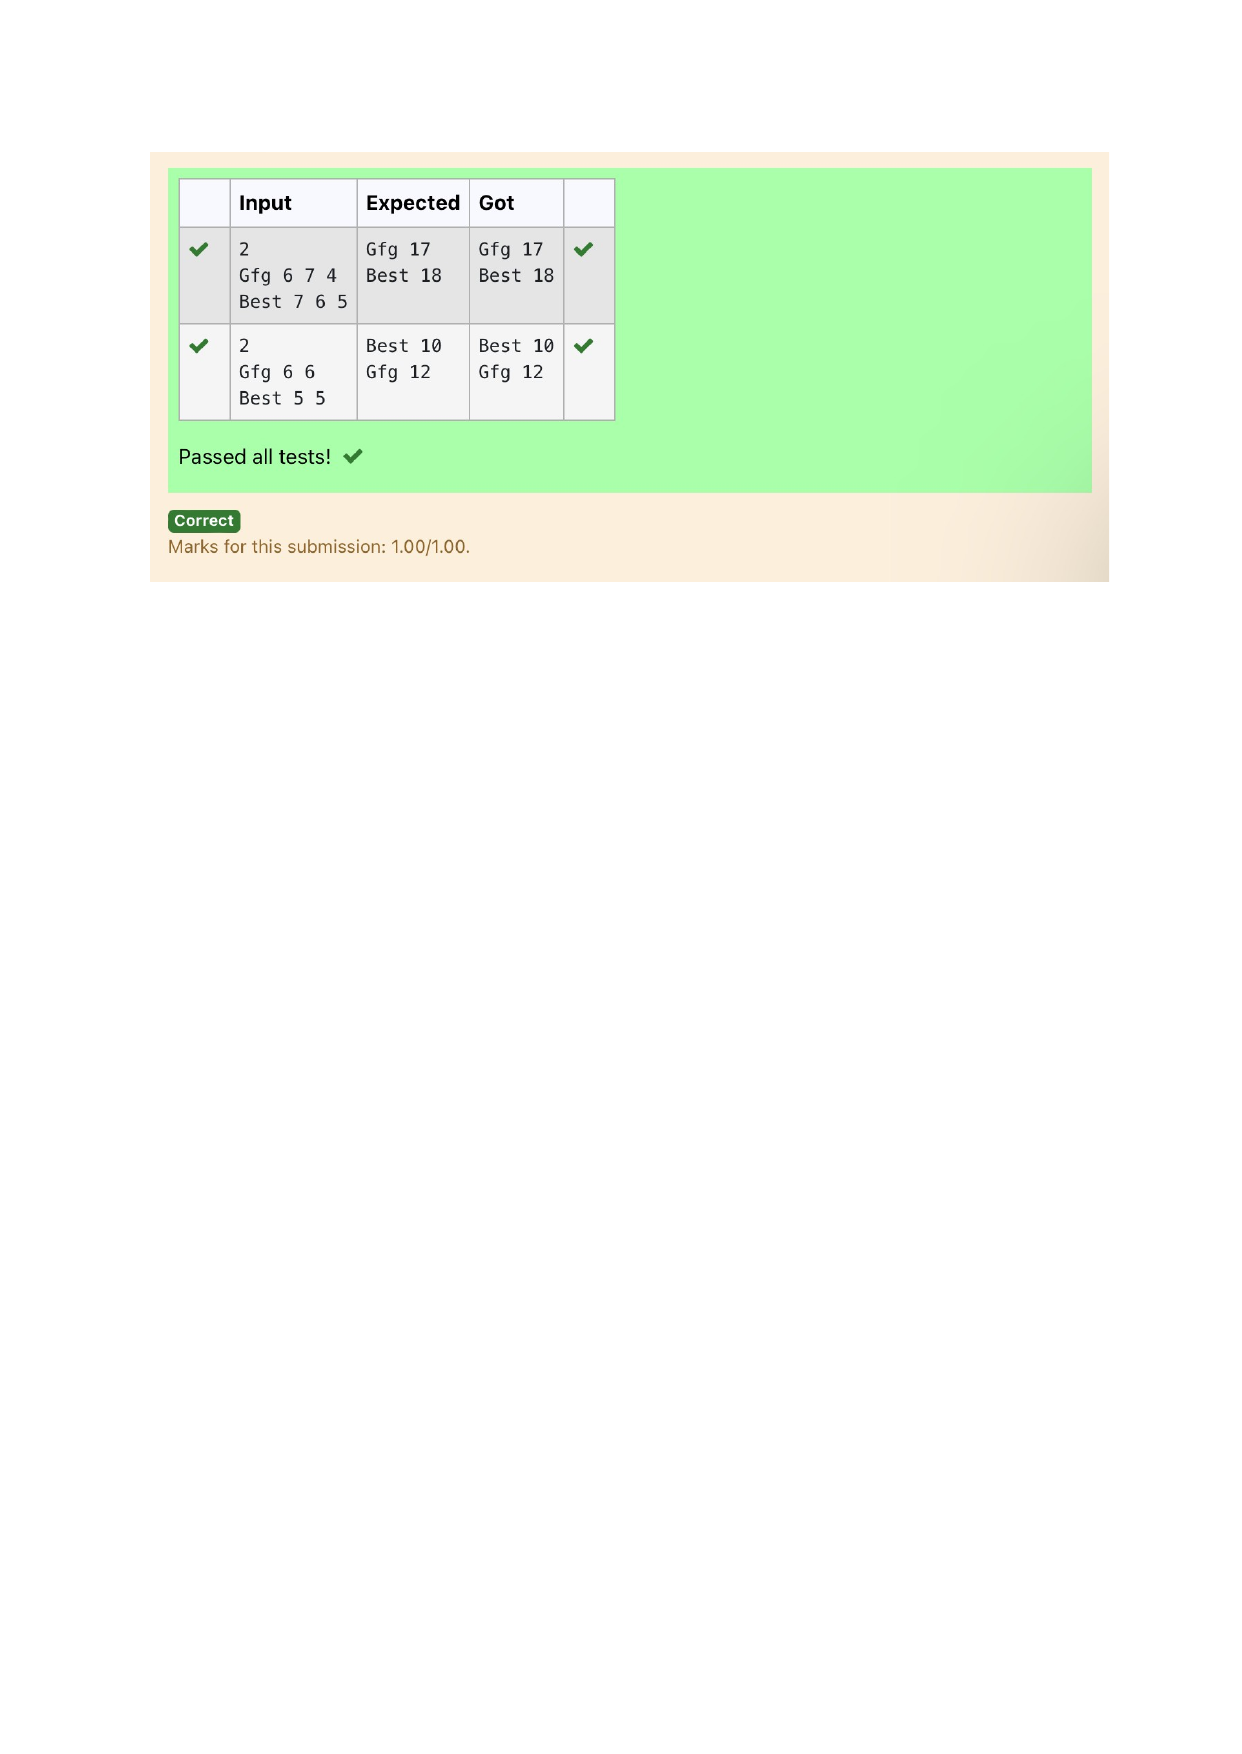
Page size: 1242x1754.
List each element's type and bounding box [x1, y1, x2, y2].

picture [150, 152, 1110, 582]
